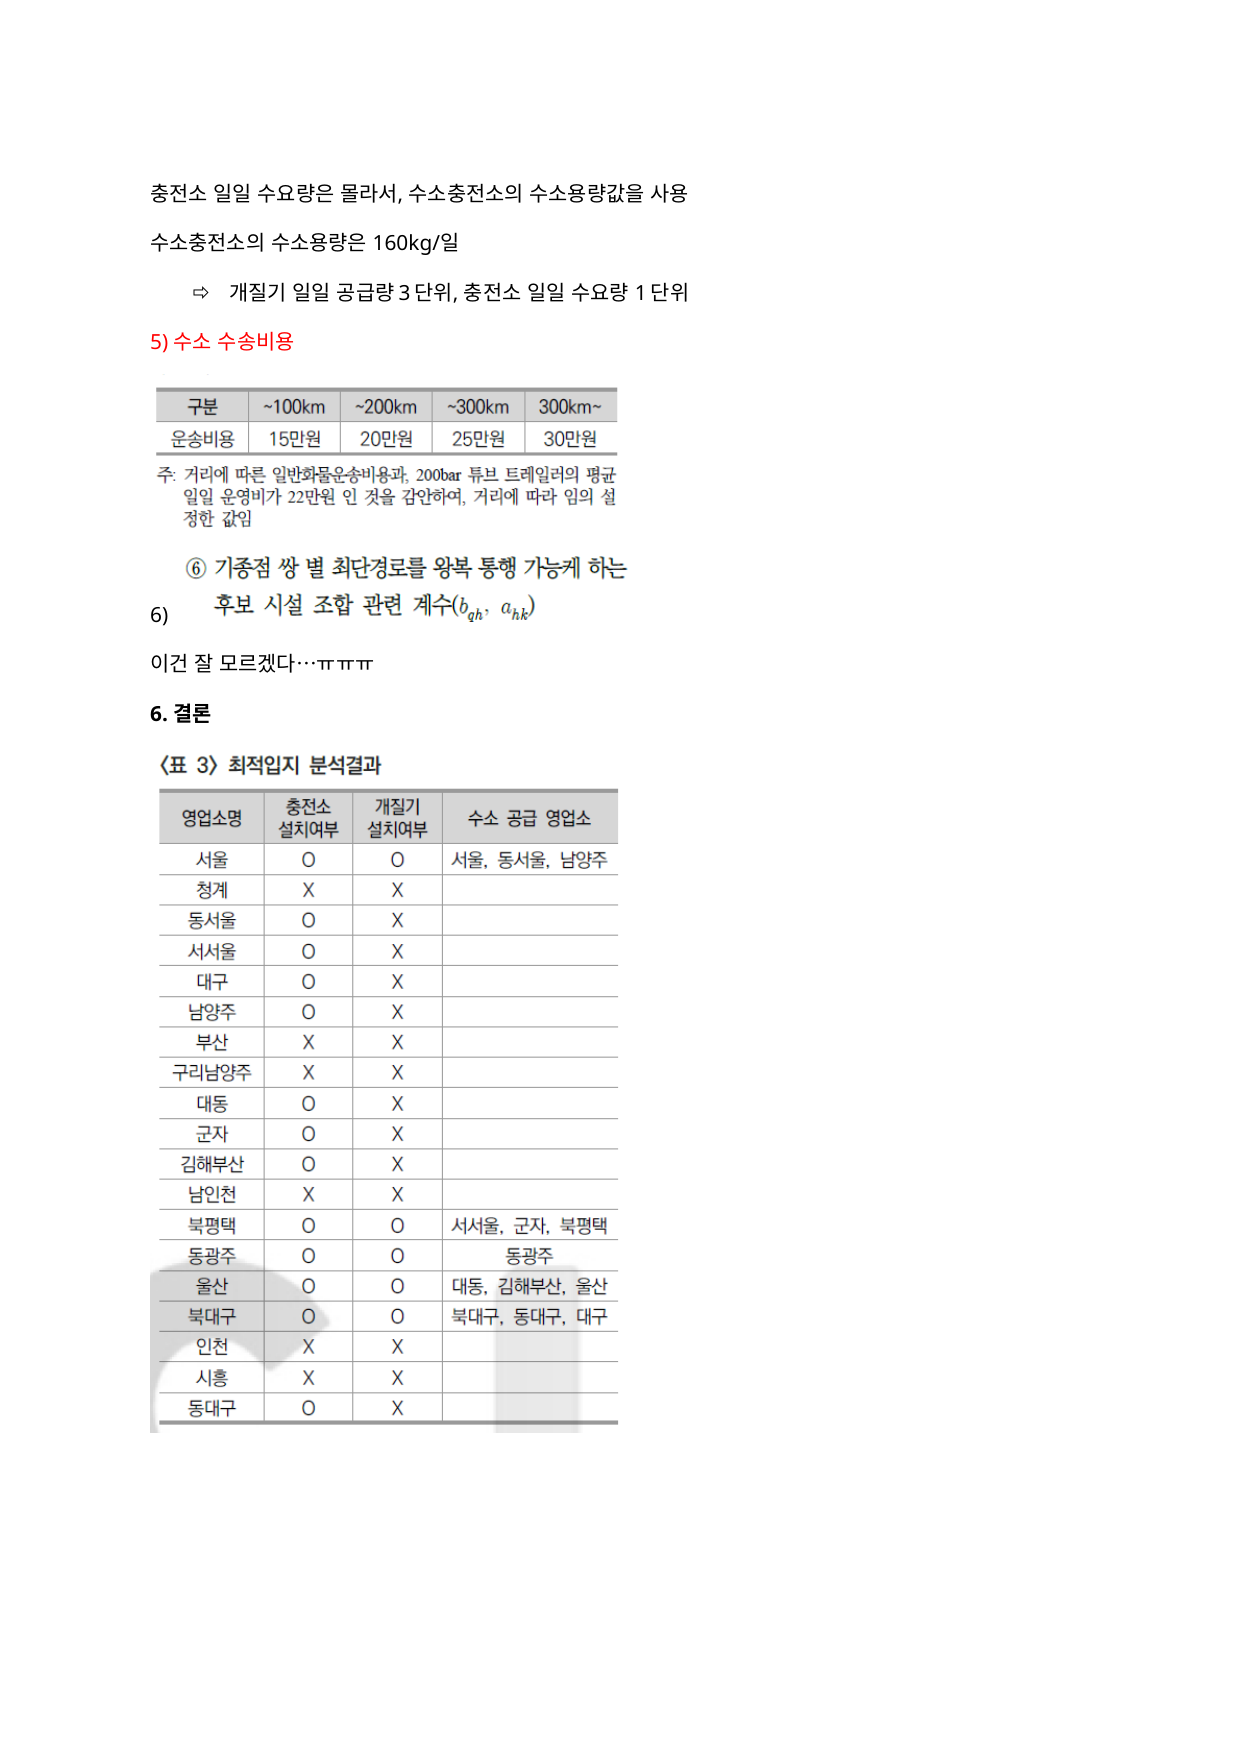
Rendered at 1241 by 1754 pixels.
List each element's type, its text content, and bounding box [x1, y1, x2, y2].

picture [150, 374, 635, 534]
text 5) 수소 수송비용 [150, 325, 1090, 356]
text 충전소 일일 수요량은 몰라서, 수소충전소의 수소용량값을 사용 [150, 177, 1090, 207]
list 개질기 일일 공급량3단위, 충전소 일일 수요량 1단위 [192, 276, 1090, 306]
picture [173, 552, 638, 623]
text 6. 결론 [150, 697, 1090, 727]
text 이건 잘 모르겠다…ㅠㅠㅠ [150, 648, 1090, 678]
text 수소충전소의 수소용량은 160kg/일 [150, 227, 1090, 257]
picture [150, 746, 640, 1433]
